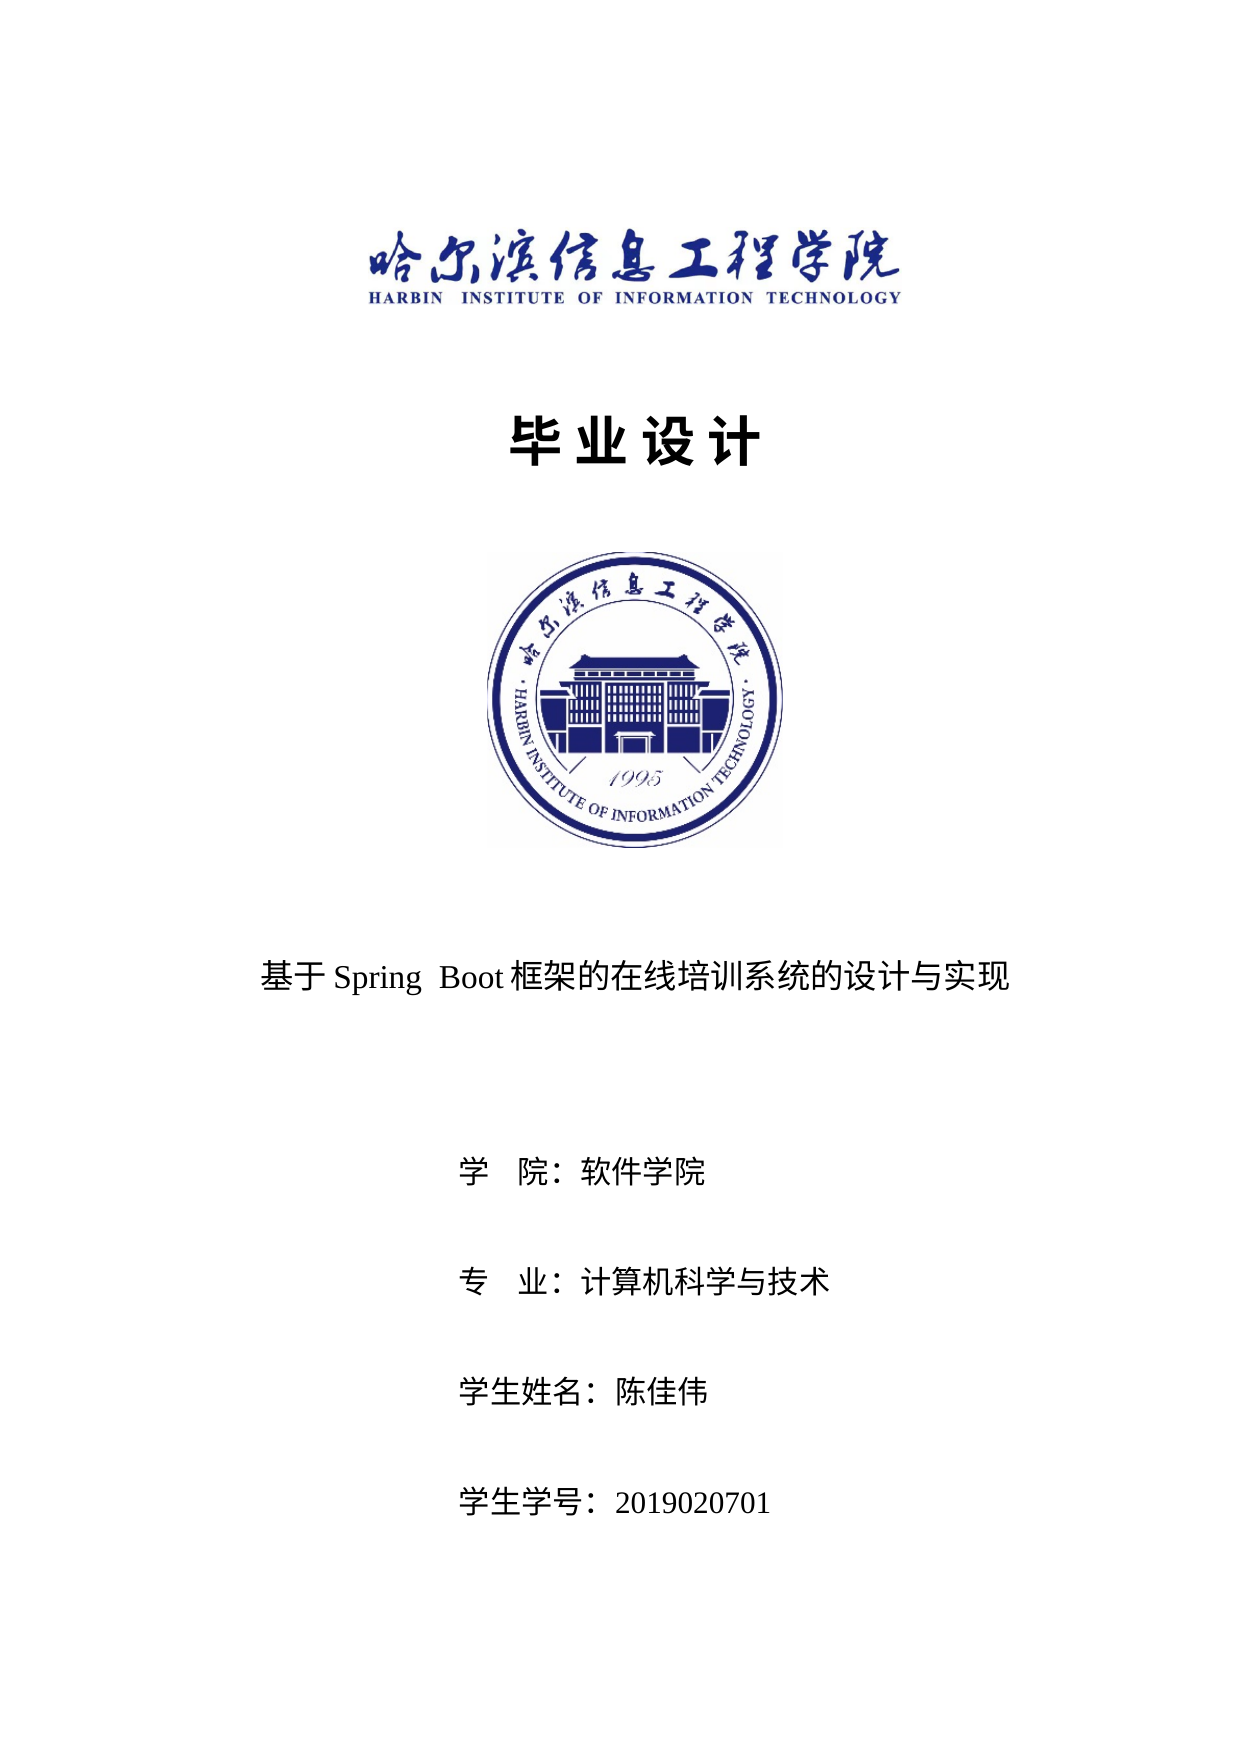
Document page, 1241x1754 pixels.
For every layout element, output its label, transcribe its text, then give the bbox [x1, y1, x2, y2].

text 学生姓名：陈佳伟 [177, 1357, 1092, 1422]
text 毕 业 设 计 [177, 389, 1092, 487]
picture [367, 227, 902, 305]
text 学生学号：2019020701 [177, 1468, 1092, 1533]
text 基于Spring Boot框架的在线培训系统的设计与实现 [177, 942, 1092, 1007]
text 学 院：软件学院 [177, 1137, 1092, 1202]
text 专 业：计算机科学与技术 [177, 1247, 1092, 1312]
picture [487, 552, 783, 848]
